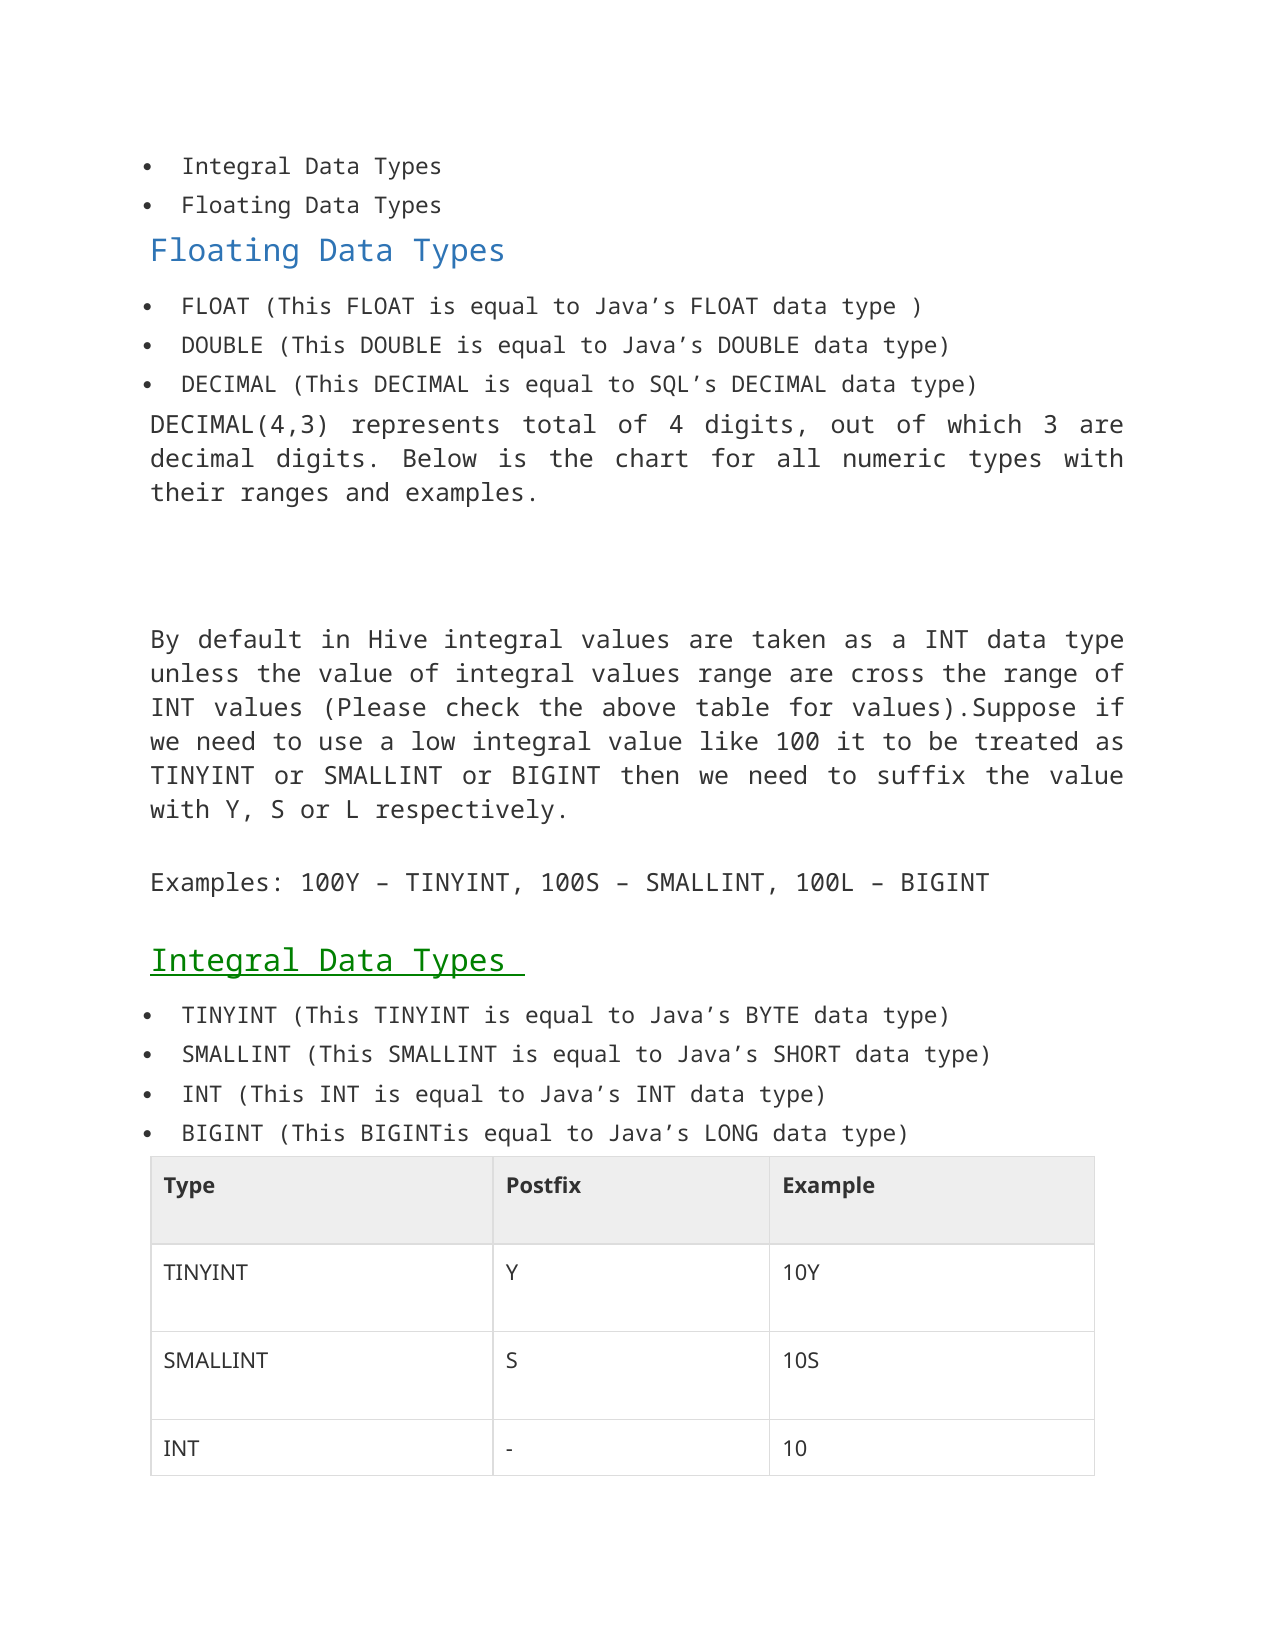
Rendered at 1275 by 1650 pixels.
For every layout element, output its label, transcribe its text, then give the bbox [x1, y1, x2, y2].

table_cell 10Y [770, 1245, 1094, 1331]
table_cell Y [494, 1245, 769, 1331]
text By default in Hive integral values are taken as a INT data type unless the value of integral values range are cross the range of INT values (Please check the above table for values).Suppose if we need to use a low integral value like 100 it to be treated as TINYINT or SMALLINT or BIGINT then we need to suffix the value with Y, S or L respectively. [150, 621, 1125, 826]
list DOUBLE (This DOUBLE is equal to Java’s DOUBLE data type) [144, 329, 1125, 360]
table_cell 10S [770, 1332, 1094, 1418]
table_header Example [770, 1157, 1094, 1243]
table_cell TINYINT [152, 1245, 492, 1331]
table_cell - [494, 1420, 769, 1475]
list INT (This INT is equal to Java’s INT data type) [144, 1077, 1125, 1109]
list Floating Data Types [144, 189, 1125, 220]
text DECIMAL(4,3) represents total of 4 digits, out of which 3 are decimal digits. Below is the chart for all numeric types with their ranges and examples. [150, 407, 1125, 509]
list TINYINT (This TINYINT is equal to Java’s BYTE data type) [144, 999, 1125, 1031]
list BIGINT (This BIGINTis equal to Java’s LONG data type) [144, 1117, 1125, 1148]
subtitle Floating Data Types [150, 228, 1125, 271]
list DECIMAL (This DECIMAL is equal to SQL’s DECIMAL data type) [144, 368, 1125, 399]
table_header Postfix [494, 1157, 769, 1243]
table_cell INT [152, 1420, 492, 1475]
subtitle Integral Data Types [150, 938, 1125, 980]
table_cell S [494, 1332, 769, 1418]
text Examples: 100Y – TINYINT, 100S – SMALLINT, 100L – BIGINT [150, 865, 1125, 899]
table_cell SMALLINT [152, 1332, 492, 1418]
table_header Type [152, 1157, 492, 1243]
list Integral Data Types [144, 150, 1125, 181]
table_cell 10 [770, 1420, 1094, 1475]
list SMALLINT (This SMALLINT is equal to Java’s SHORT data type) [144, 1038, 1125, 1070]
list FLOAT (This FLOAT is equal to Java’s FLOAT data type ) [144, 290, 1125, 321]
